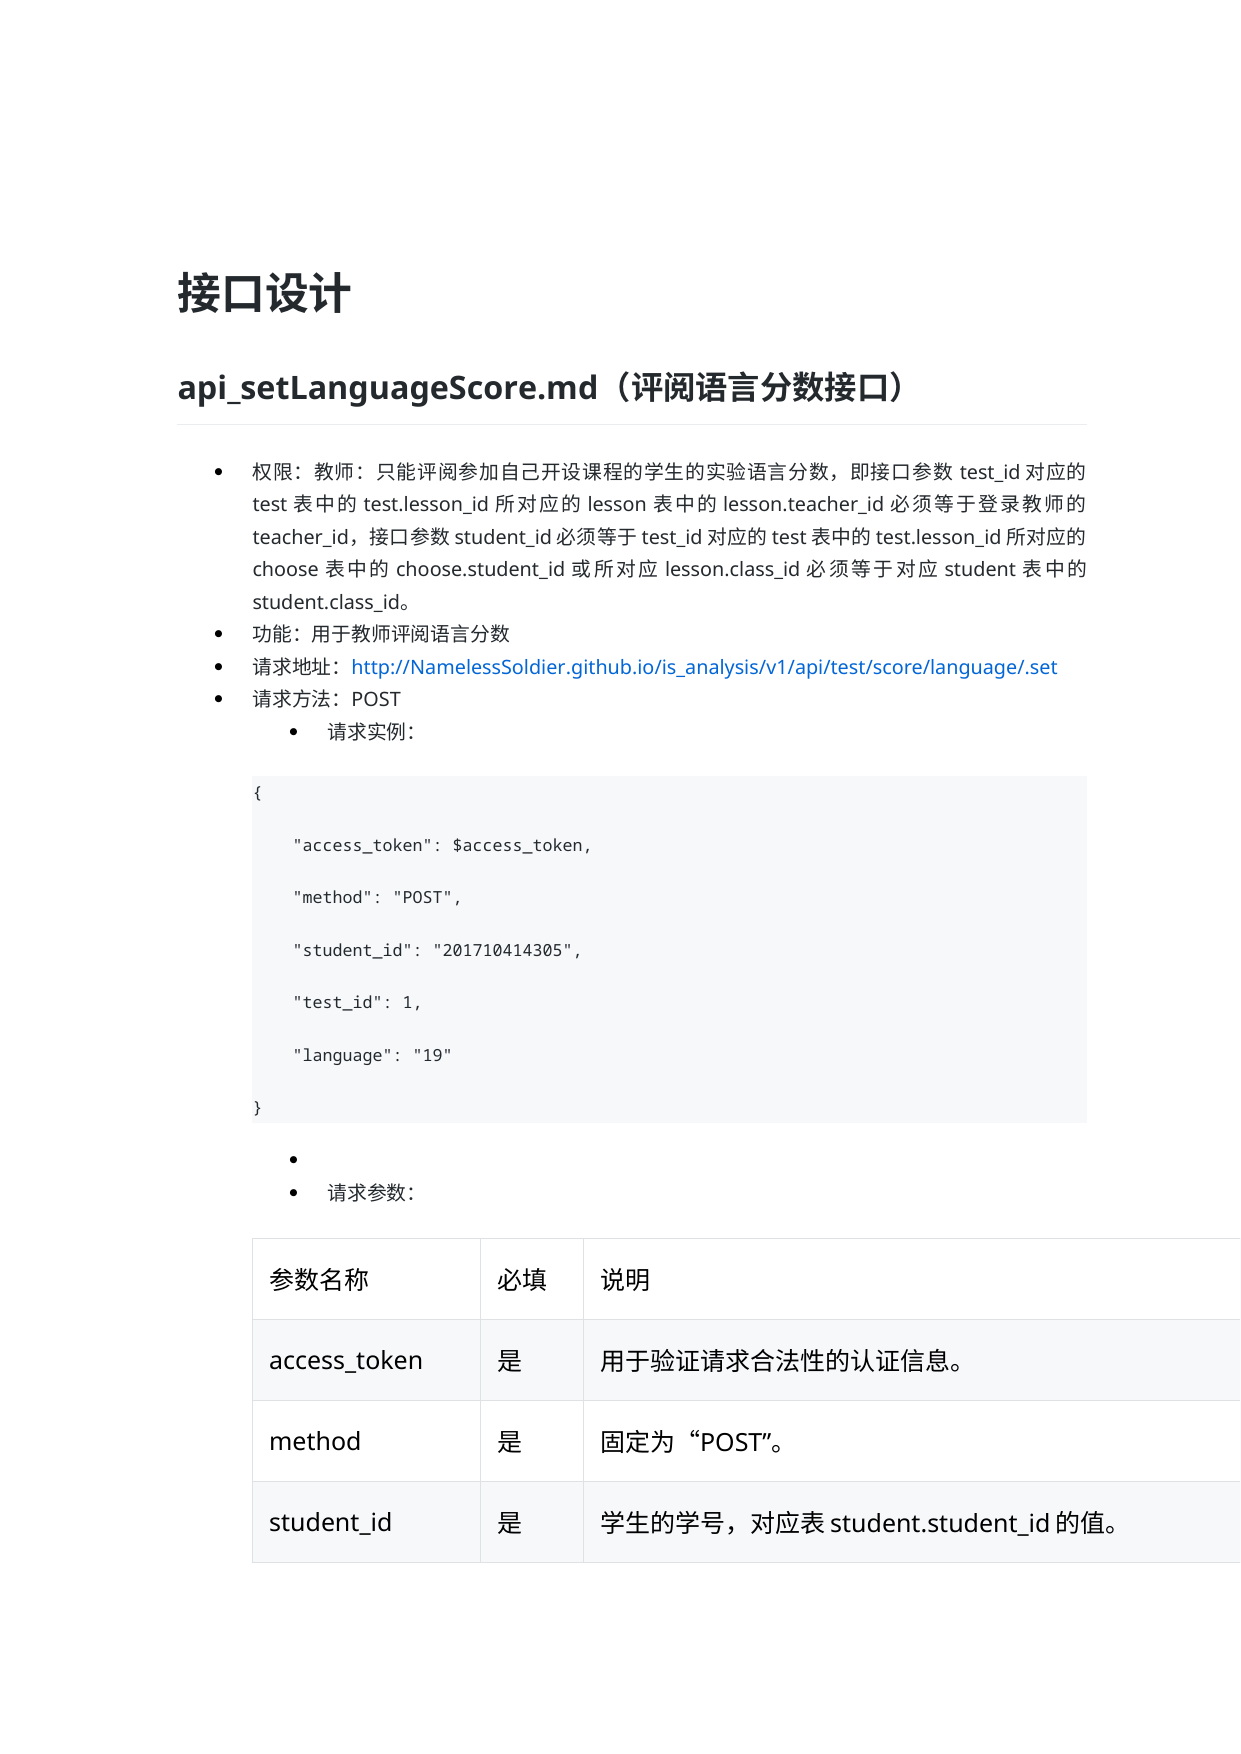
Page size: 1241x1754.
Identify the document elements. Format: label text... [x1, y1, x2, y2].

text "student_id": "201710414305", [252, 933, 1087, 966]
subtitle 接口设计 [177, 258, 1087, 323]
text { [252, 776, 1087, 808]
table_cell 是 [481, 1401, 583, 1481]
text "test_id": 1, [252, 986, 1087, 1018]
list 功能：用于教师评阅语言分数 [215, 617, 1087, 649]
table_cell 是 [481, 1482, 583, 1562]
text "access_token": $access_token, [252, 828, 1087, 861]
list 权限：教师：只能评阅参加自己开设课程的学生的实验语言分数，即接口参数test_id对应的test表中的test.lesson_id所对应的lesson表中的lesson.teacher_id必须等于登录教师的teacher_id，接口参数student_id必须等于test_id对应的test表中的test.lesson_id所对应的choose表中的choose.student_id或所对应lesson.class_id必须等于对应student表中的student.class_id。 [215, 454, 1087, 617]
table_header 参数名称 [253, 1239, 480, 1319]
text "method": "POST", [252, 881, 1087, 913]
subtitle api_setLanguageScore.md（评阅语言分数接口） [177, 353, 1087, 424]
table_cell method [253, 1401, 480, 1481]
table_header 必填 [481, 1239, 583, 1319]
table_header 说明 [584, 1239, 1240, 1319]
list 请求方法：POST [215, 682, 1087, 714]
table_cell 用于验证请求合法性的认证信息。 [584, 1320, 1240, 1400]
table_cell student_id [253, 1482, 480, 1562]
list 请求参数： [290, 1176, 1087, 1208]
text } [252, 1091, 1087, 1123]
list 请求地址：http://NamelessSoldier.github.io/is_analysis/v1/api/test/score/language/.set [215, 649, 1087, 682]
table_cell 学生的学号，对应表student.student_id的值。 [584, 1482, 1240, 1562]
table_cell access_token [253, 1320, 480, 1400]
table_cell 固定为“POST”。 [584, 1401, 1240, 1481]
list 请求实例： [290, 714, 1087, 747]
table_cell 是 [481, 1320, 583, 1400]
text "language": "19" [252, 1038, 1087, 1071]
